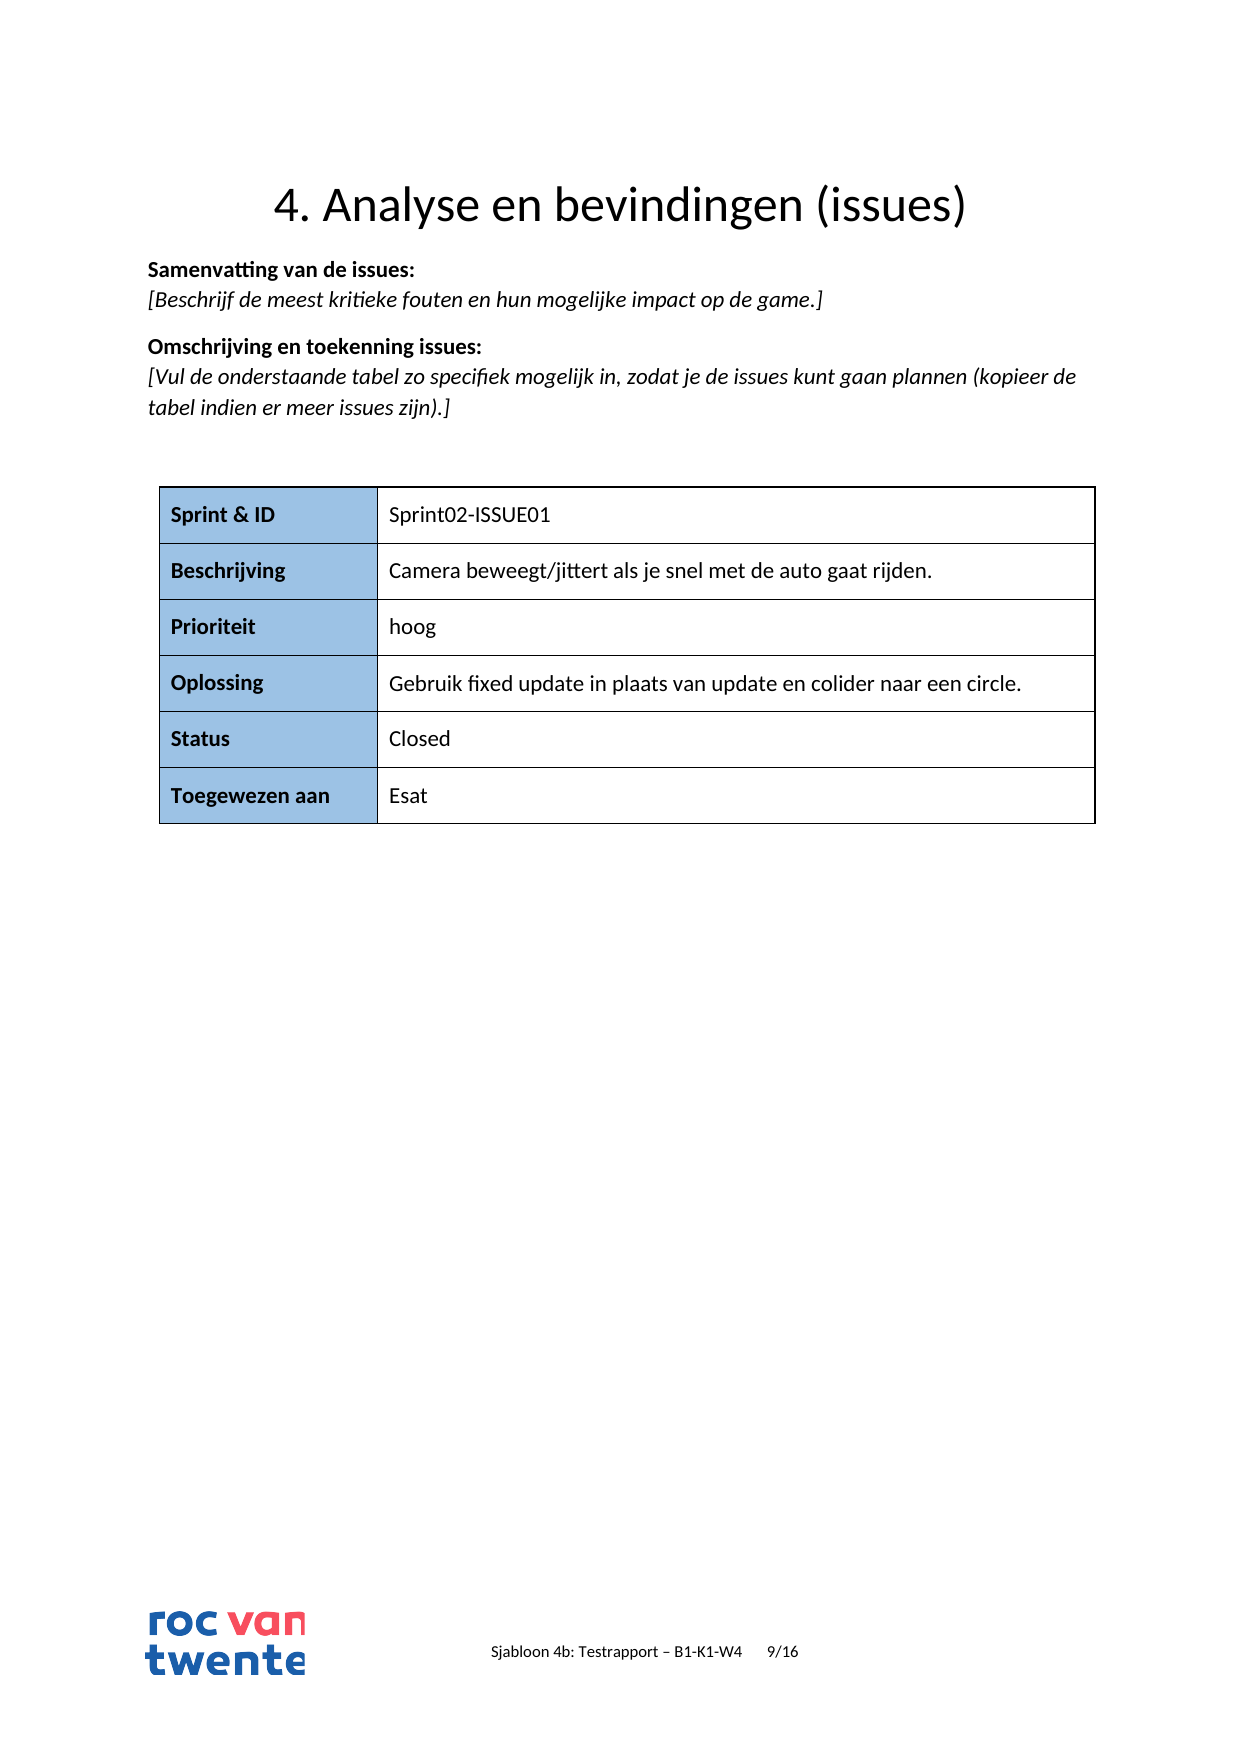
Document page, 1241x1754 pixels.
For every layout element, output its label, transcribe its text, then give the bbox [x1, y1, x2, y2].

table_header Sprint02-ISSUE01 [378, 488, 1094, 543]
table_cell Oplossing [160, 656, 377, 711]
table_cell Closed [378, 712, 1094, 767]
table_cell Toegewezen aan [160, 768, 377, 823]
table_header Sprint & ID [160, 488, 377, 543]
table_cell Esat [378, 768, 1094, 823]
subtitle 4. Analyse en bevindingen (issues) [148, 173, 1093, 234]
table_cell Prioriteit [160, 600, 377, 655]
picture [145, 1611, 305, 1674]
table_cell Status [160, 712, 377, 767]
table_cell hoog [378, 600, 1094, 655]
text Samenvatting van de issues: [Beschrijf de meest kritieke fouten en hun mogelijke impact op de game.] [148, 255, 1093, 313]
table_cell Beschrijving [160, 544, 377, 599]
table_cell Camera beweegt/jittert als je snel met de auto gaat rijden. [378, 544, 1094, 599]
table_cell Gebruik fixed update in plaats van update en colider naar een circle. [378, 656, 1094, 711]
text Omschrijving en toekenning issues: [Vul de onderstaande tabel zo specifiek mogelijk in, zodat je de issues kunt gaan plannen (kopieer de tabel indien er meer issues zijn).] [148, 332, 1093, 421]
